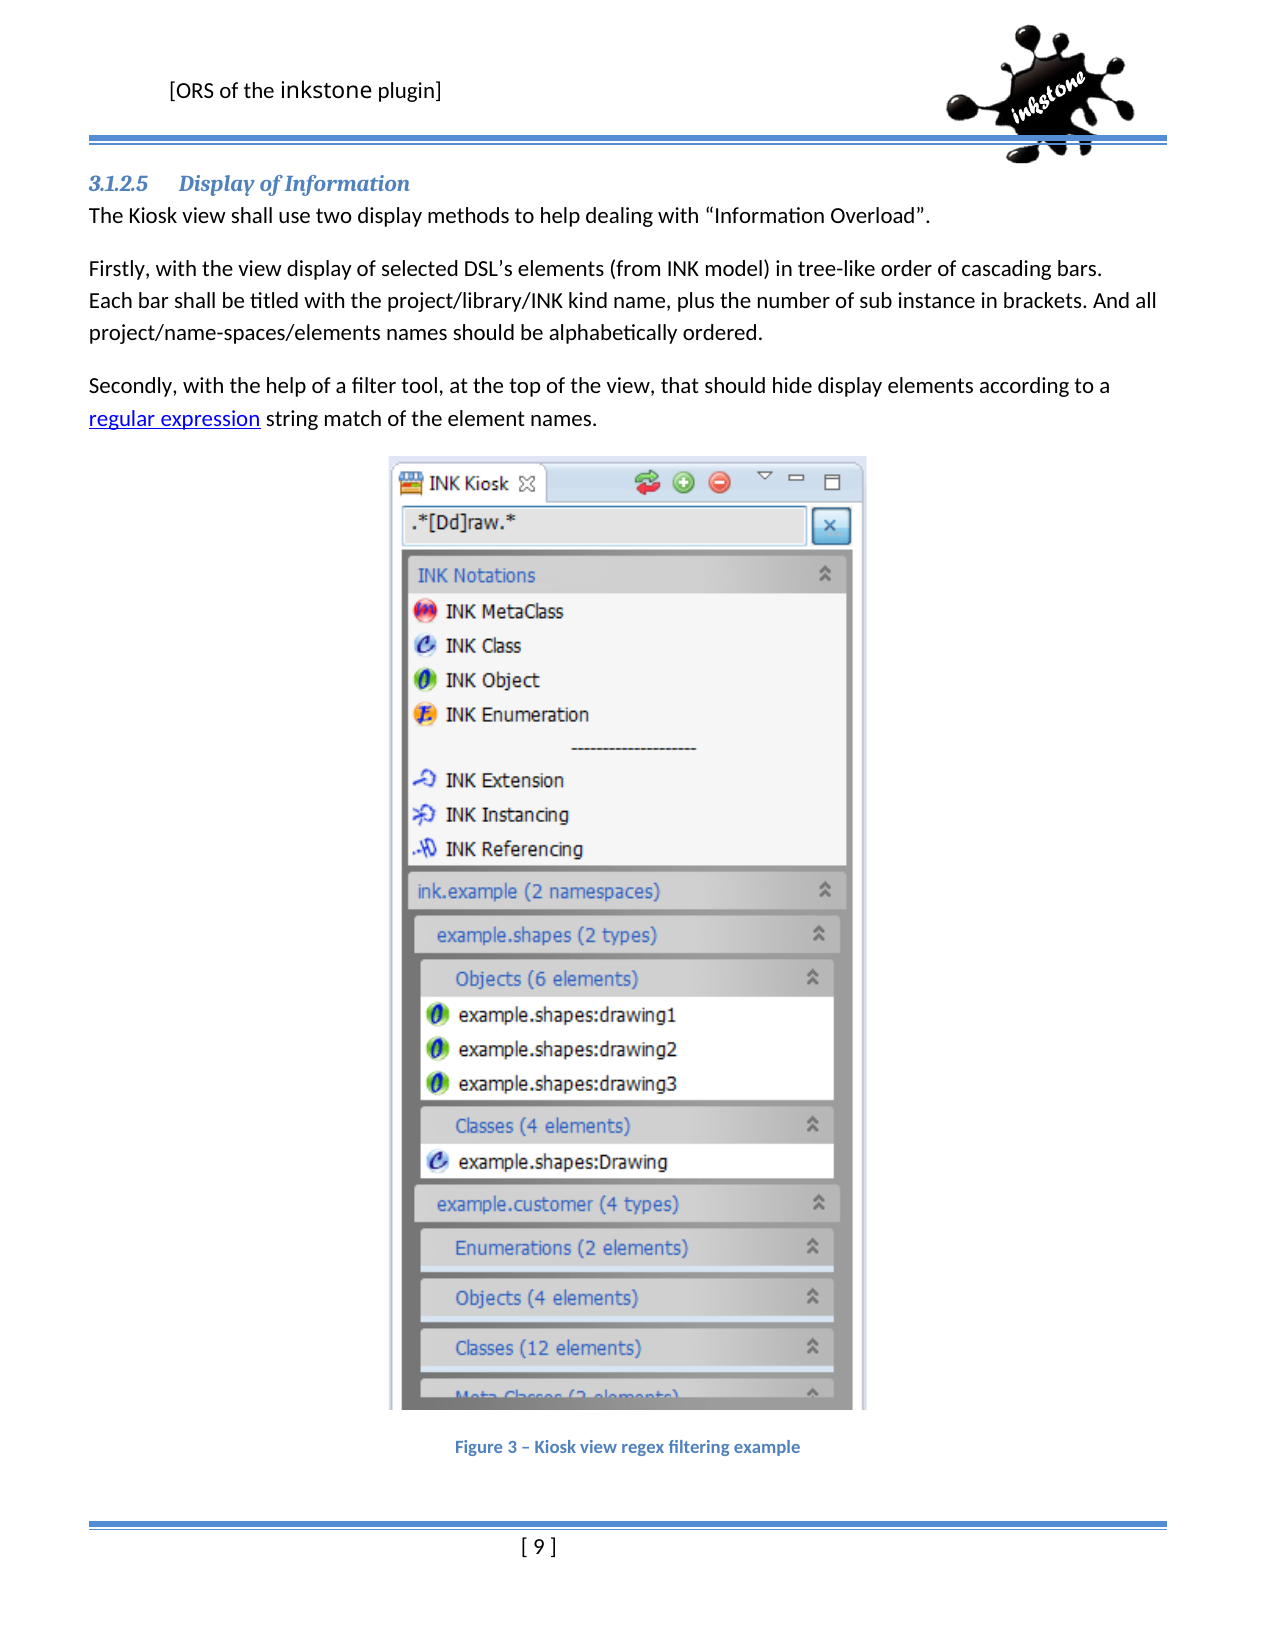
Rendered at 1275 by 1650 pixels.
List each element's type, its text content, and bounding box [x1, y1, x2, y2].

picture [388, 456, 867, 1410]
subtitle Display of Information [89, 171, 1167, 197]
picture [943, 145, 1147, 171]
text Figure 3 – Kiosk view regex filtering example [89, 1435, 1167, 1458]
text Secondly, with the help of a filter tool, at the top of the view, that should hide display elements according to a regular expression string match of the element names. [89, 371, 1167, 432]
text The Kiosk view shall use two display methods to help dealing with “Information Overload”. [89, 201, 1167, 229]
picture [943, 12, 1147, 135]
text Firstly, with the view display of selected DSL’s elements (from INK model) in tree-like order of cascading bars. Each bar shall be titled with the project/library/INK kind name, plus the number of sub instance in brackets. And all project/name-spaces/elements names should be alphabetically ordered. [89, 254, 1167, 346]
